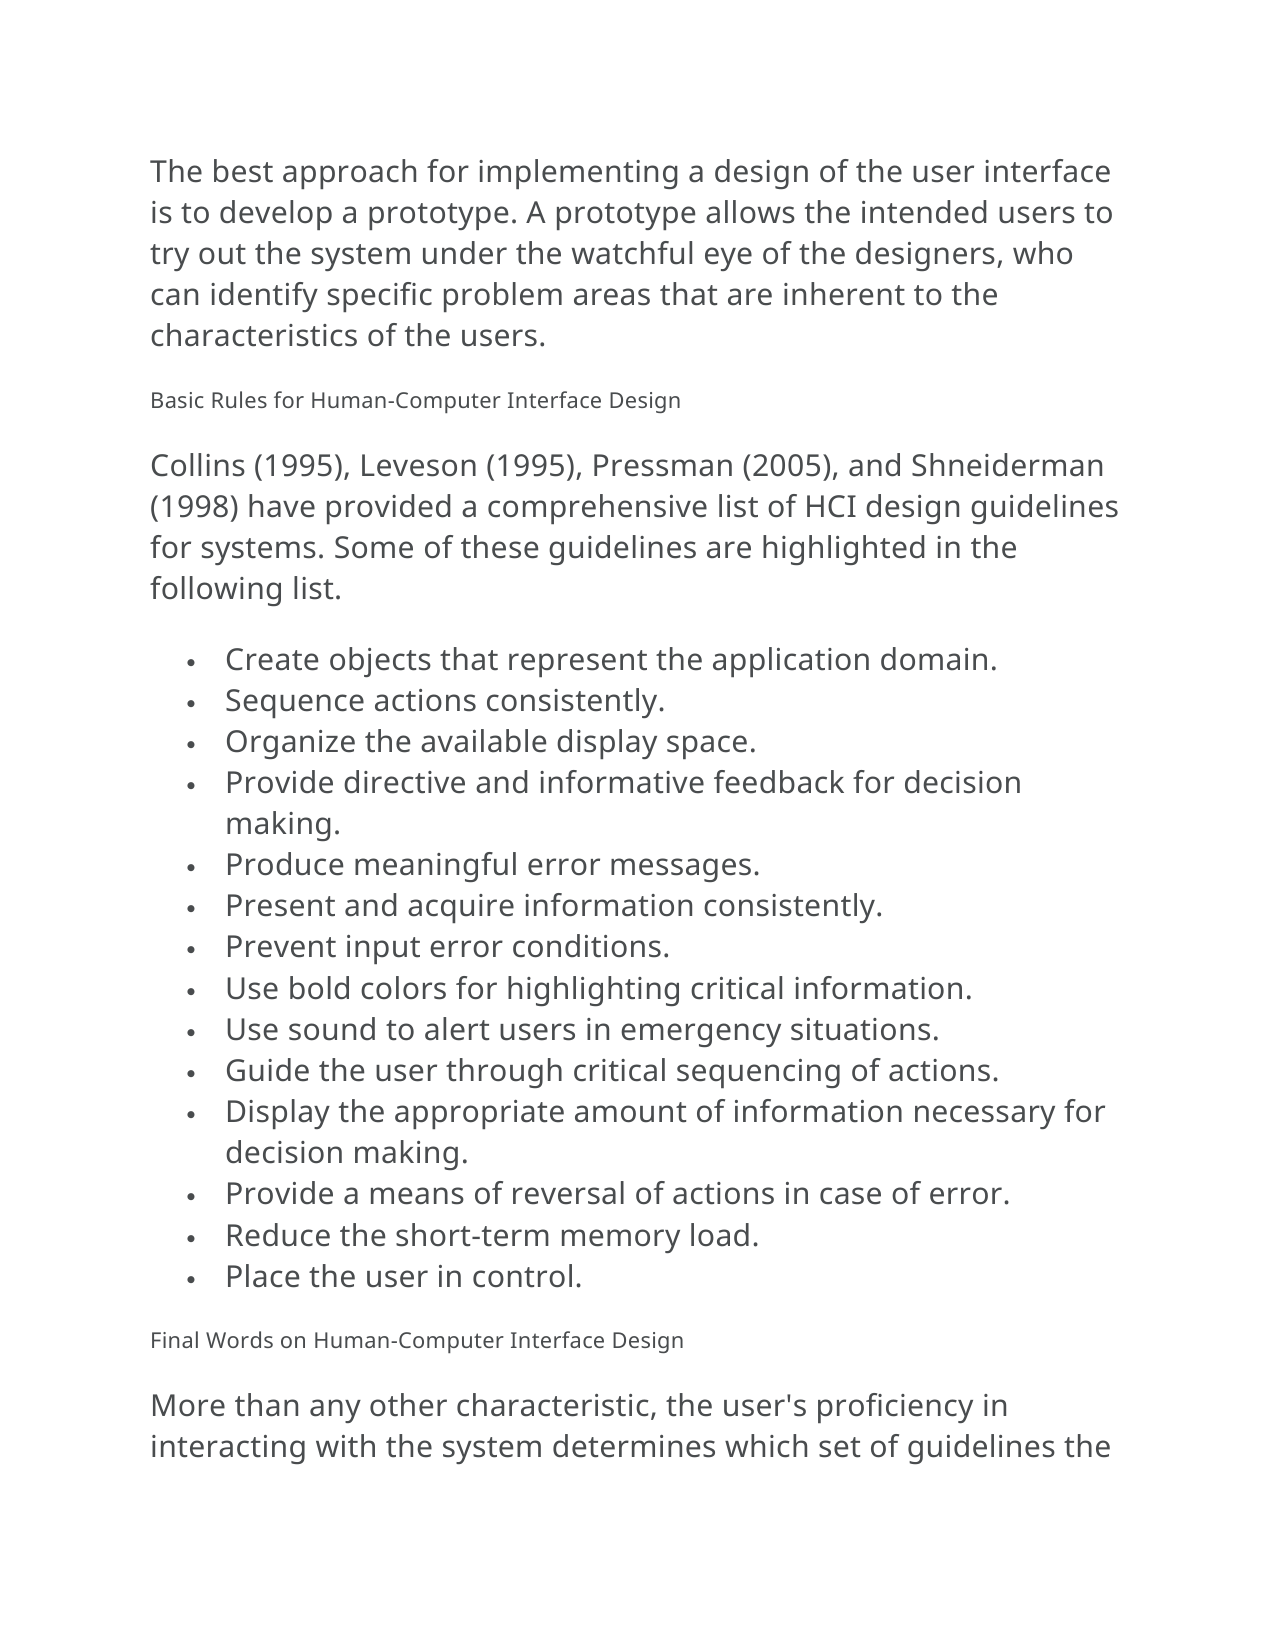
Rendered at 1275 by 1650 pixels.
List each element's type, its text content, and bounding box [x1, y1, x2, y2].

list Present and acquire information consistently. [187, 884, 1125, 926]
list Place the user in control. [187, 1255, 1125, 1296]
list Sequence actions consistently. [187, 679, 1125, 720]
list Produce meaningful error messages. [187, 843, 1125, 884]
list Display the appropriate amount of information necessary for decision making. [187, 1090, 1125, 1172]
text Basic Rules for Human-Computer Interface Design [150, 385, 1125, 415]
list Organize the available display space. [187, 720, 1125, 761]
text The best approach for implementing a design of the user interface is to develop a prototype. A prototype allows the intended users to try out the system under the watchful eye of the designers, who can identify specific problem areas that are inherent to the characteristics of the users. [150, 150, 1125, 356]
list Reduce the short-term memory load. [187, 1214, 1125, 1255]
list Use bold colors for highlighting critical information. [187, 967, 1125, 1008]
list Prevent input error conditions. [187, 926, 1125, 967]
list Provide directive and informative feedback for decision making. [187, 761, 1125, 843]
list Use sound to alert users in emergency situations. [187, 1008, 1125, 1049]
list Create objects that represent the application domain. [187, 638, 1125, 679]
text Final Words on Human-Computer Interface Design [150, 1325, 1125, 1355]
list Provide a means of reversal of actions in case of error. [187, 1172, 1125, 1214]
list Guide the user through critical sequencing of actions. [187, 1049, 1125, 1090]
text Collins (1995), Leveson (1995), Pressman (2005), and Shneiderman (1998) have provided a comprehensive list of HCI design guidelines for systems. Some of these guidelines are highlighted in the following list. [150, 444, 1125, 608]
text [150, 1384, 1125, 1466]
